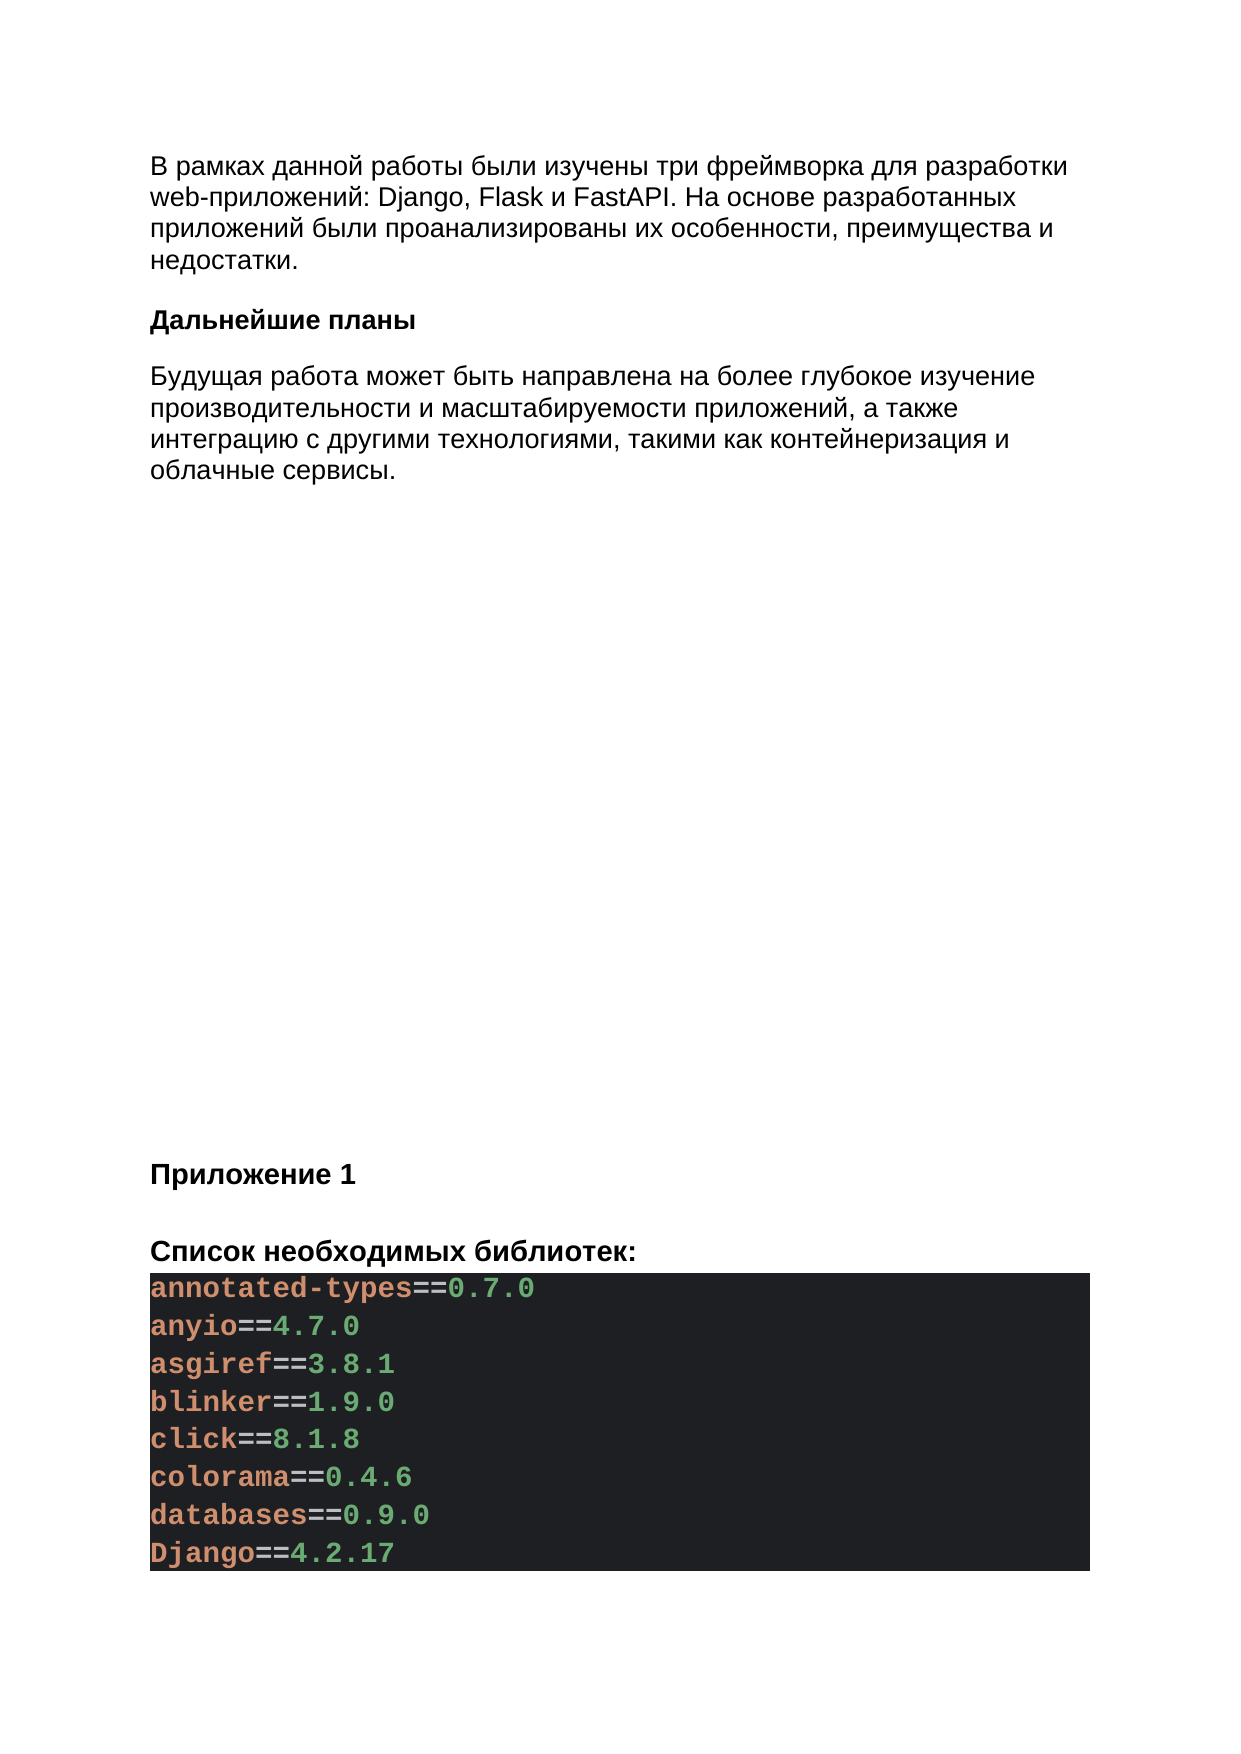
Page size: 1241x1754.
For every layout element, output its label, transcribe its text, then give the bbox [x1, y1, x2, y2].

subtitle Дальнейшие планы [150, 304, 1090, 335]
text databases==0.9.0 [150, 1500, 1090, 1533]
text Django==4.2.17 [150, 1538, 1090, 1571]
text colorama==0.4.6 [150, 1462, 1090, 1496]
text Приложение 1 [150, 1157, 1090, 1191]
text click==8.1.8 [150, 1424, 1090, 1458]
text asgiref==3.8.1 [150, 1349, 1090, 1382]
text anyio==4.7.0 [150, 1311, 1090, 1344]
text annotated-types==0.7.0 [150, 1273, 1090, 1306]
text blinker==1.9.0 [150, 1387, 1090, 1420]
text Будущая работа может быть направлена на более глубокое изучение производительности и масштабируемости приложений, а также интеграцию с другими технологиями, такими как контейнеризация и облачные сервисы. [150, 360, 1090, 485]
text Список необходимых библиотек: [150, 1234, 1090, 1268]
